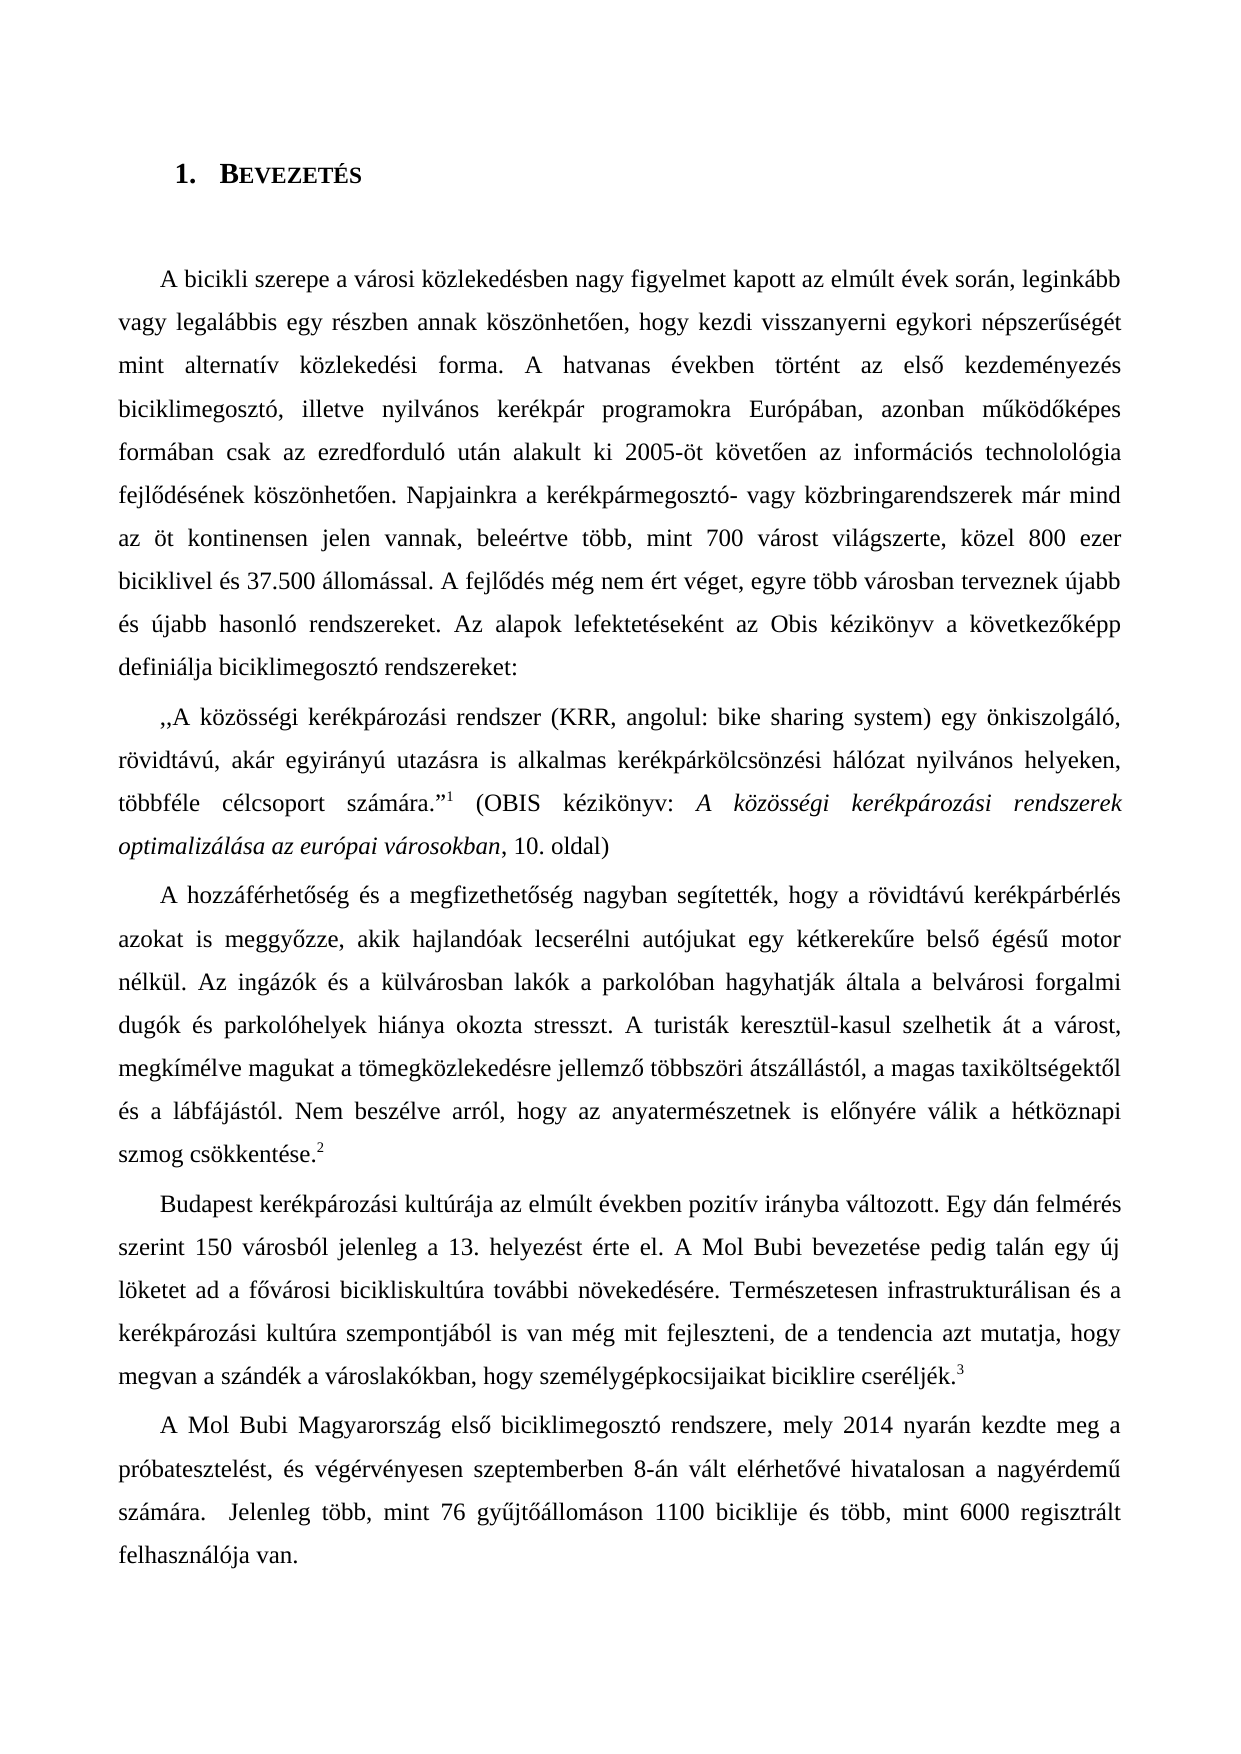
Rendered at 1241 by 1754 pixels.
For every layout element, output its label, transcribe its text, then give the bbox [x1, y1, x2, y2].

text A hozzáférhetőség és a megfizethetőség nagyban segítették, hogy a rövidtávú kerékpárbérlés azokat is meggyőzze, akik hajlandóak lecserélni autójukat egy kétkerekűre belső égésű motor nélkül. Az ingázók és a külvárosban lakók a parkolóban hagyhatják általa a belvárosi forgalmi dugók és parkolóhelyek hiánya okozta stresszt. A turisták keresztül-kasul szelhetik át a várost, megkímélve magukat a tömegközlekedésre jellemző többszöri átszállástól, a magas taxiköltségektől és a lábfájástól. Nem beszélve arról, hogy az anyatermészetnek is előnyére válik a hétköznapi szmog csökkentése.2 [118, 881, 1122, 1168]
text A Mol Bubi Magyarország első biciklimegosztó rendszere, mely 2014 nyarán kezdte meg a próbatesztelést, és végérvényesen szeptemberben 8-án vált elérhetővé hivatalosan a nagyérdemű számára. Jelenleg több, mint 76 gyűjtőállomáson 1100 biciklije és több, mint 6000 regisztrált felhasználója van. [118, 1411, 1122, 1569]
text ,,A közösségi kerékpározási rendszer (KRR, angolul: bike sharing system) egy önkiszolgáló, rövidtávú, akár egyirányú utazásra is alkalmas kerékpárkölcsönzési hálózat nyilvános helyeken, többféle célcsoport számára.”1 (OBIS kézikönyv: A közösségi kerékpározási rendszerek optimalizálása az európai városokban, 10. oldal) [118, 702, 1122, 860]
text Budapest kerékpározási kultúrája az elmúlt években pozitív irányba változott. Egy dán felmérés szerint 150 városból jelenleg a 13. helyezést érte el. A Mol Bubi bevezetése pedig talán egy új löketet ad a fővárosi bicikliskultúra további növekedésére. Természetesen infrastrukturálisan és a kerékpározási kultúra szempontjából is van még mit fejleszteni, de a tendencia azt mutatja, hogy megvan a szándék a városlakókban, hogy személygépkocsijaikat biciklire cseréljék.3 [118, 1189, 1122, 1390]
text A bicikli szerepe a városi közlekedésben nagy figyelmet kapott az elmúlt évek során, leginkább vagy legalábbis egy részben annak köszönhetően, hogy kezdi visszanyerni egykori népszerűségét mint alternatív közlekedési forma. A hatvanas években történt az első kezdeményezés biciklimegosztó, illetve nyilvános kerékpár programokra Európában, azonban működőképes formában csak az ezredforduló után alakult ki 2005-öt követően az információs technolológia fejlődésének köszönhetően. Napjainkra a kerékpármegosztó- vagy közbringarendszerek már mind az öt kontinensen jelen vannak, beleértve több, mint 700 várost világszerte, közel 800 ezer biciklivel és 37.500 állomással. A fejlődés még nem ért véget, egyre több városban terveznek újabb és újabb hasonló rendszereket. Az alapok lefektetéseként az Obis kézikönyv a következőképp definiálja biciklimegosztó rendszereket: [118, 264, 1122, 681]
text Bevezetés [174, 156, 1122, 190]
